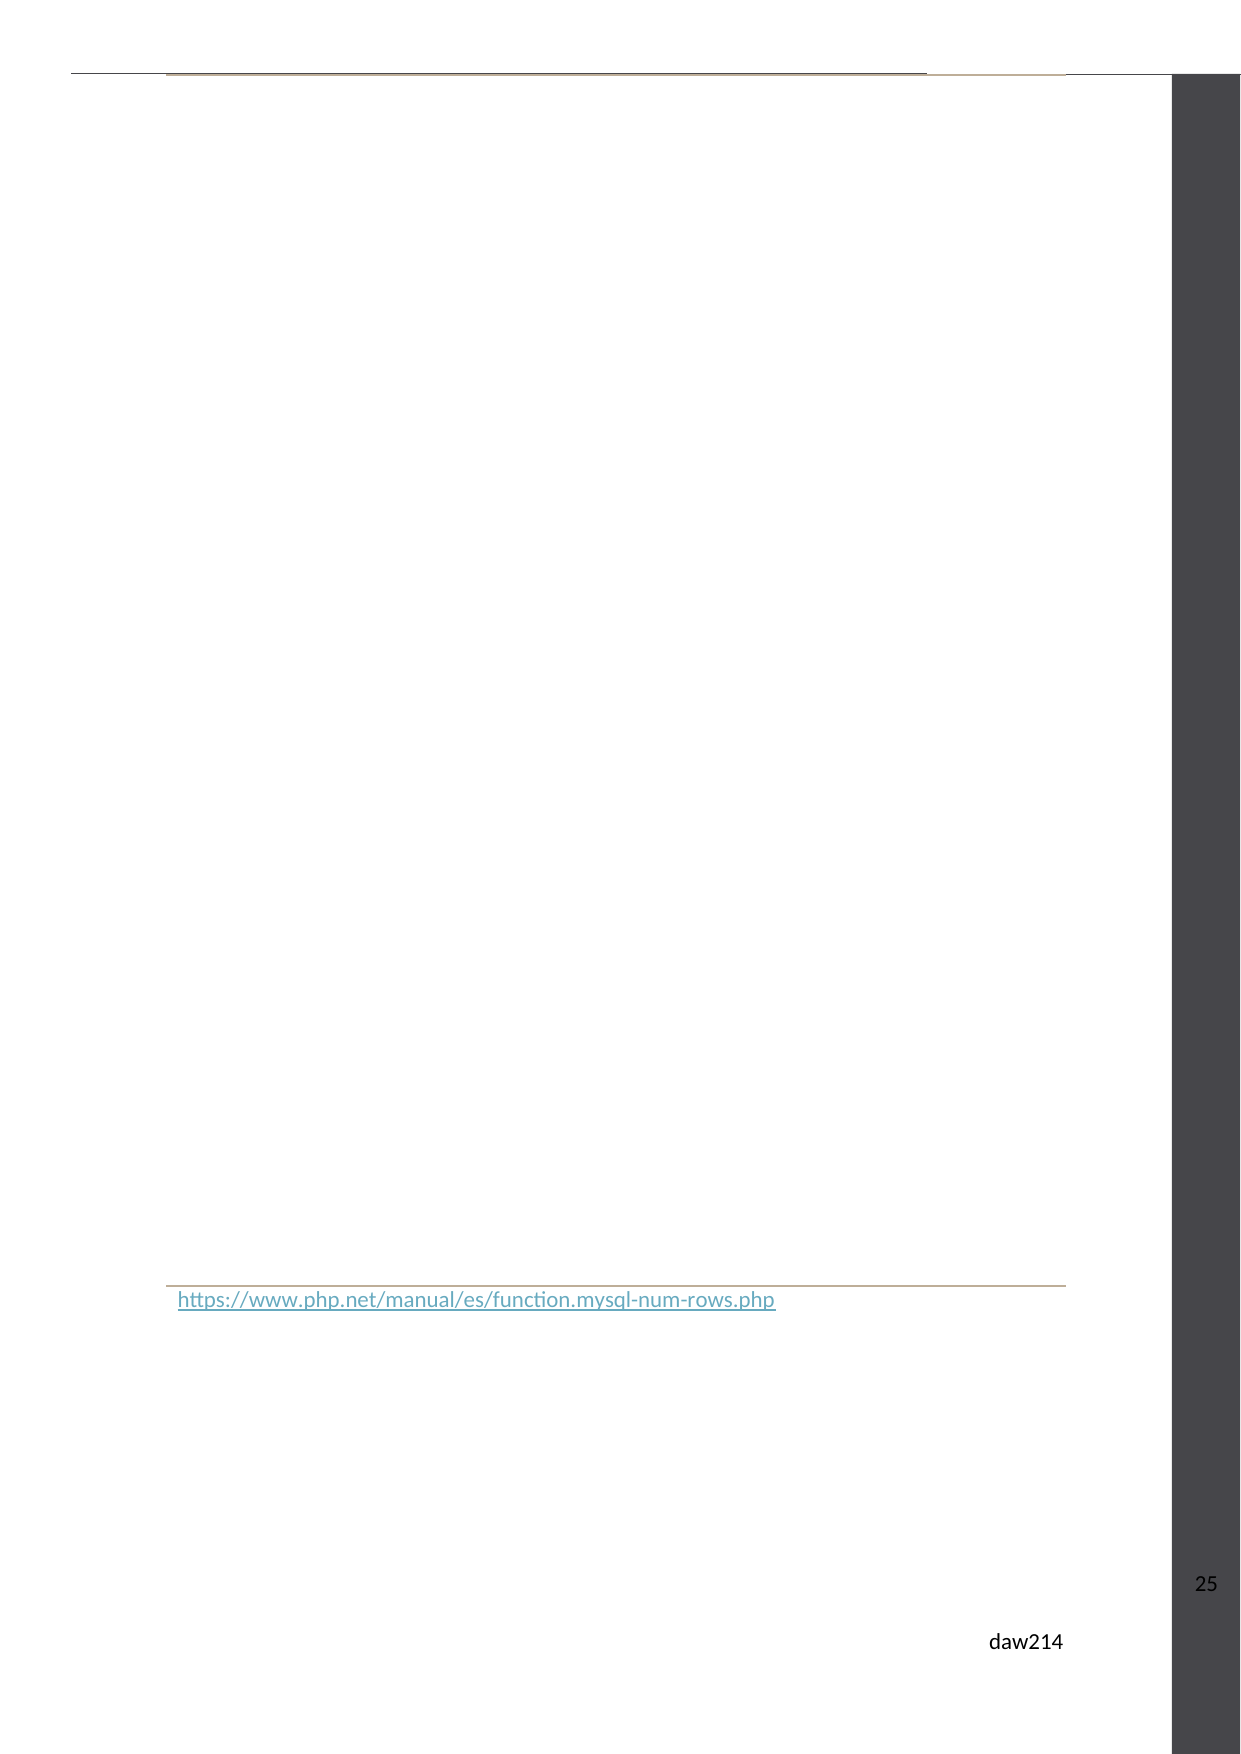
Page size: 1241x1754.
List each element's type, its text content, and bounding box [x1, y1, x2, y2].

text https://www.php.net/manual/es/function.mysql-num-rows.php [177, 1287, 1063, 1313]
